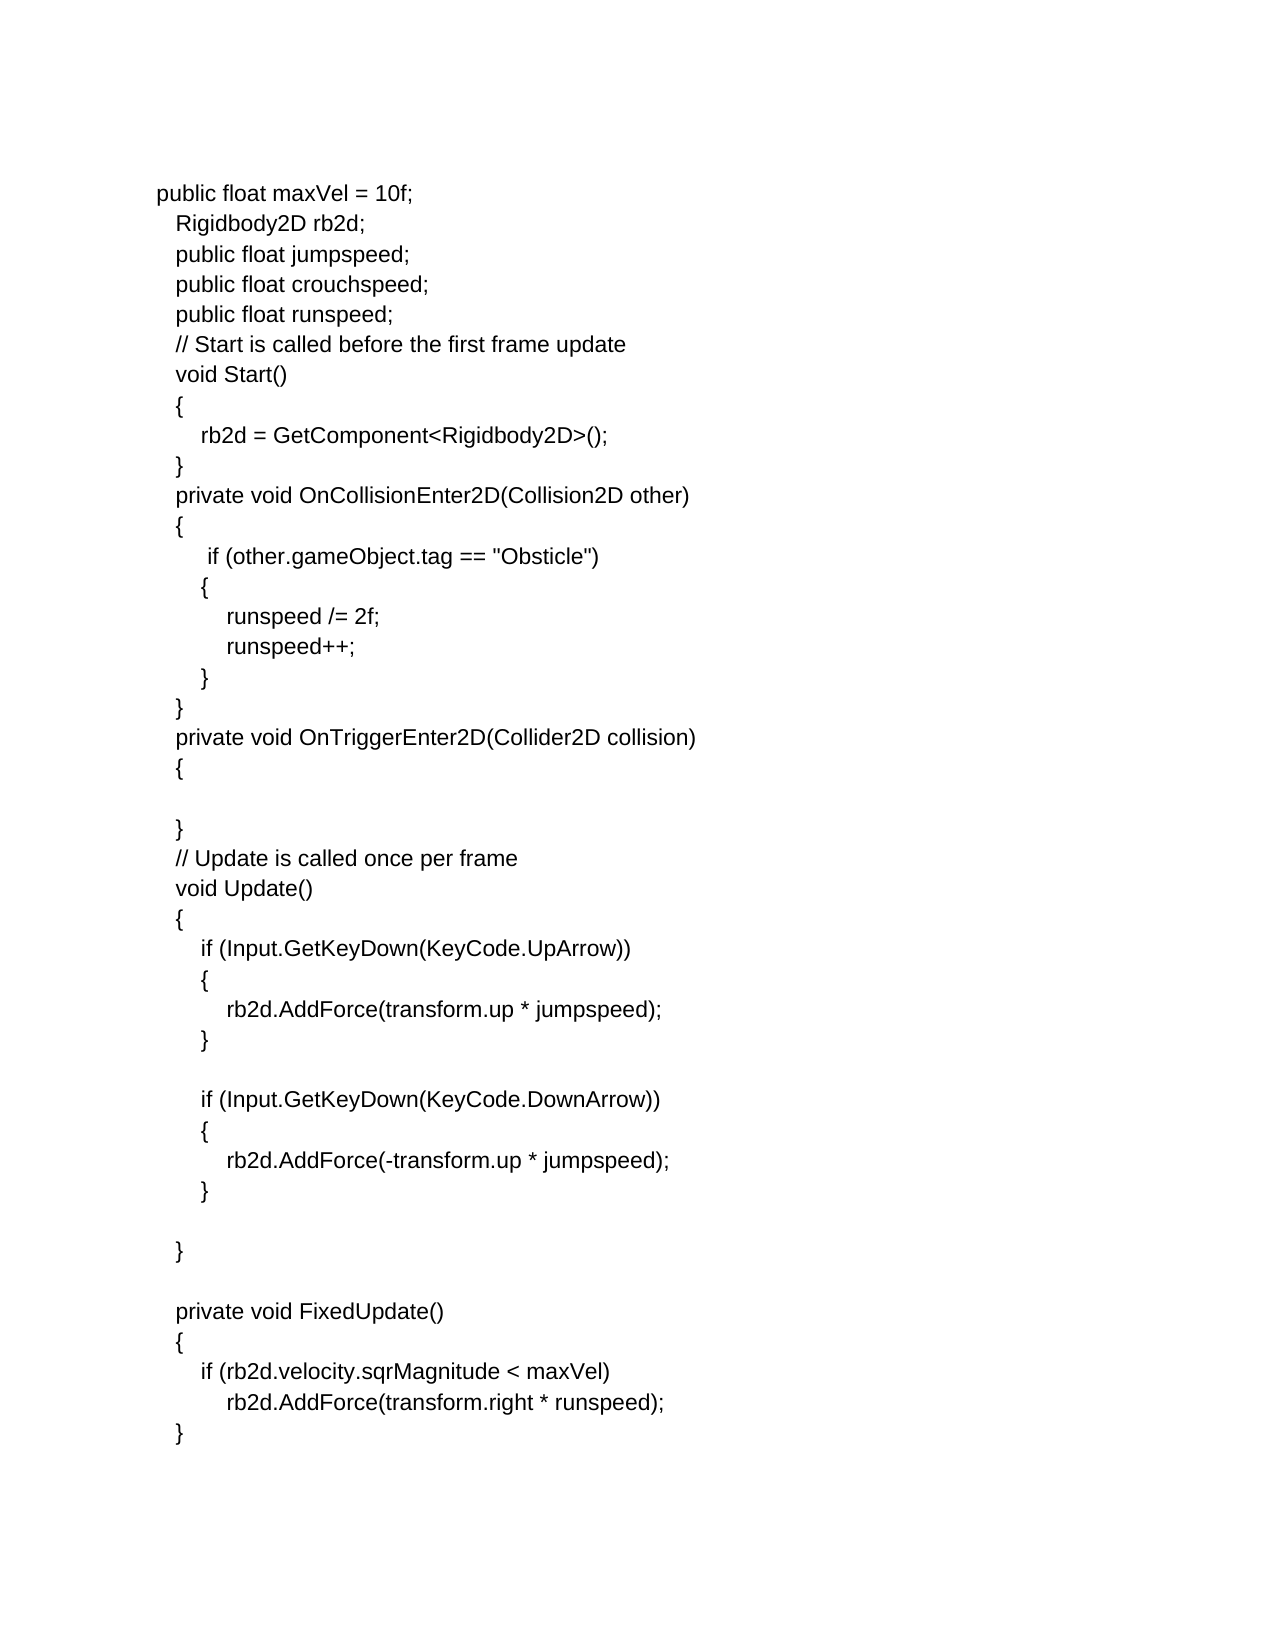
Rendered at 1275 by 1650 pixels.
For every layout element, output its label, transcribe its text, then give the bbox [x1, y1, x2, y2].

text if (Input.GetKeyDown(KeyCode.UpArrow)) [150, 935, 1125, 962]
text void Start() [150, 361, 1125, 388]
text { [150, 1328, 1125, 1354]
text public float maxVel = 10f; [150, 180, 1125, 207]
text public float crouchspeed; [150, 271, 1125, 297]
text { [150, 392, 1125, 418]
text { [150, 905, 1125, 932]
text { [150, 1117, 1125, 1143]
text rb2d.AddForce(-transform.up * jumpspeed); [150, 1147, 1125, 1173]
text rb2d.AddForce(transform.right * runspeed); [150, 1388, 1125, 1415]
text } [150, 694, 1125, 720]
text public float runspeed; [150, 301, 1125, 327]
text private void OnTriggerEnter2D(Collider2D collision) [150, 724, 1125, 750]
text { [150, 573, 1125, 599]
text { [150, 754, 1125, 781]
text Rigidbody2D rb2d; [150, 210, 1125, 237]
text } [150, 1177, 1125, 1203]
text } [150, 1237, 1125, 1264]
text if (rb2d.velocity.sqrMagnitude < maxVel) [150, 1358, 1125, 1385]
text } [150, 1419, 1125, 1445]
text } [150, 1026, 1125, 1052]
text // Update is called once per frame [150, 845, 1125, 871]
text if (Input.GetKeyDown(KeyCode.DownArrow)) [150, 1086, 1125, 1113]
text { [150, 966, 1125, 992]
text if (other.gameObject.tag == "Obsticle") [150, 543, 1125, 569]
text } [150, 814, 1125, 841]
text // Start is called before the first frame update [150, 331, 1125, 358]
text private void OnCollisionEnter2D(Collision2D other) [150, 482, 1125, 509]
text rb2d.AddForce(transform.up * jumpspeed); [150, 996, 1125, 1022]
text public float jumpspeed; [150, 241, 1125, 267]
text } [150, 663, 1125, 690]
text void Update() [150, 875, 1125, 901]
text } [150, 452, 1125, 478]
text runspeed /= 2f; [150, 603, 1125, 629]
text runspeed++; [150, 633, 1125, 660]
text rb2d = GetComponent<Rigidbody2D>(); [150, 422, 1125, 448]
text { [150, 512, 1125, 539]
text private void FixedUpdate() [150, 1298, 1125, 1324]
